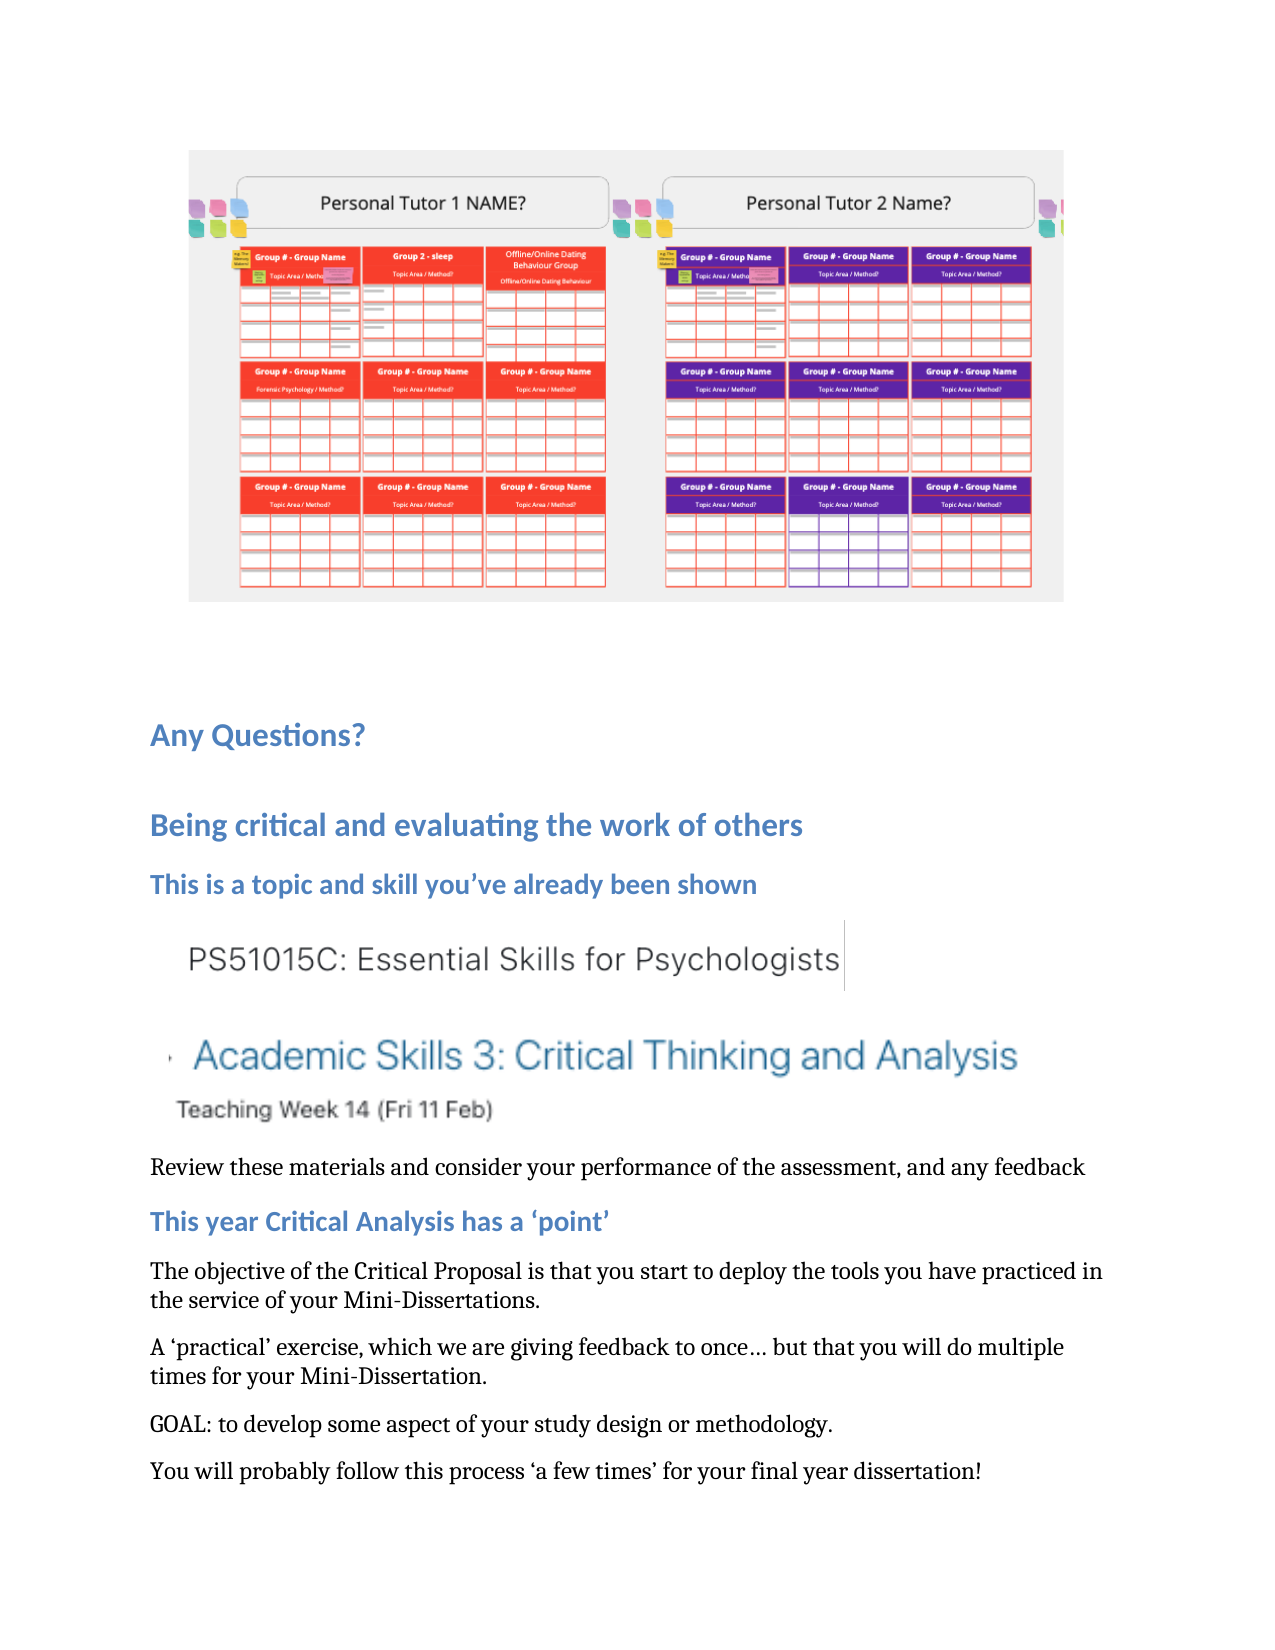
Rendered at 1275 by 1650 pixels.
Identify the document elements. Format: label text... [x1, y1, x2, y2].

text Review these materials and consider your performance of the assessment, and any feedback [150, 1153, 1125, 1182]
text The objective of the Critical Proposal is that you start to deploy the tools you have practiced in the service of your Mini-Dissertations. [150, 1257, 1125, 1314]
text You will probably follow this process ‘a few times’ for your final year dissertation! [150, 1457, 1125, 1486]
text GOAL: to develop some aspect of your study design or methodology. [150, 1409, 1125, 1438]
table_header [139, 150, 1114, 664]
subtitle This year Critical Analysis has a ‘point’ [150, 1203, 1125, 1238]
picture [168, 1009, 1028, 1135]
picture [188, 150, 1064, 602]
picture [168, 920, 1044, 991]
subtitle Being critical and evaluating the work of others [150, 804, 1125, 845]
subtitle This is a topic and skill you’ve already been shown [150, 866, 1125, 902]
text A ‘practical’ exercise, which we are giving feedback to once… but that you will do multiple times for your Mini-Dissertation. [150, 1333, 1125, 1391]
subtitle Any Questions? [150, 714, 1125, 754]
